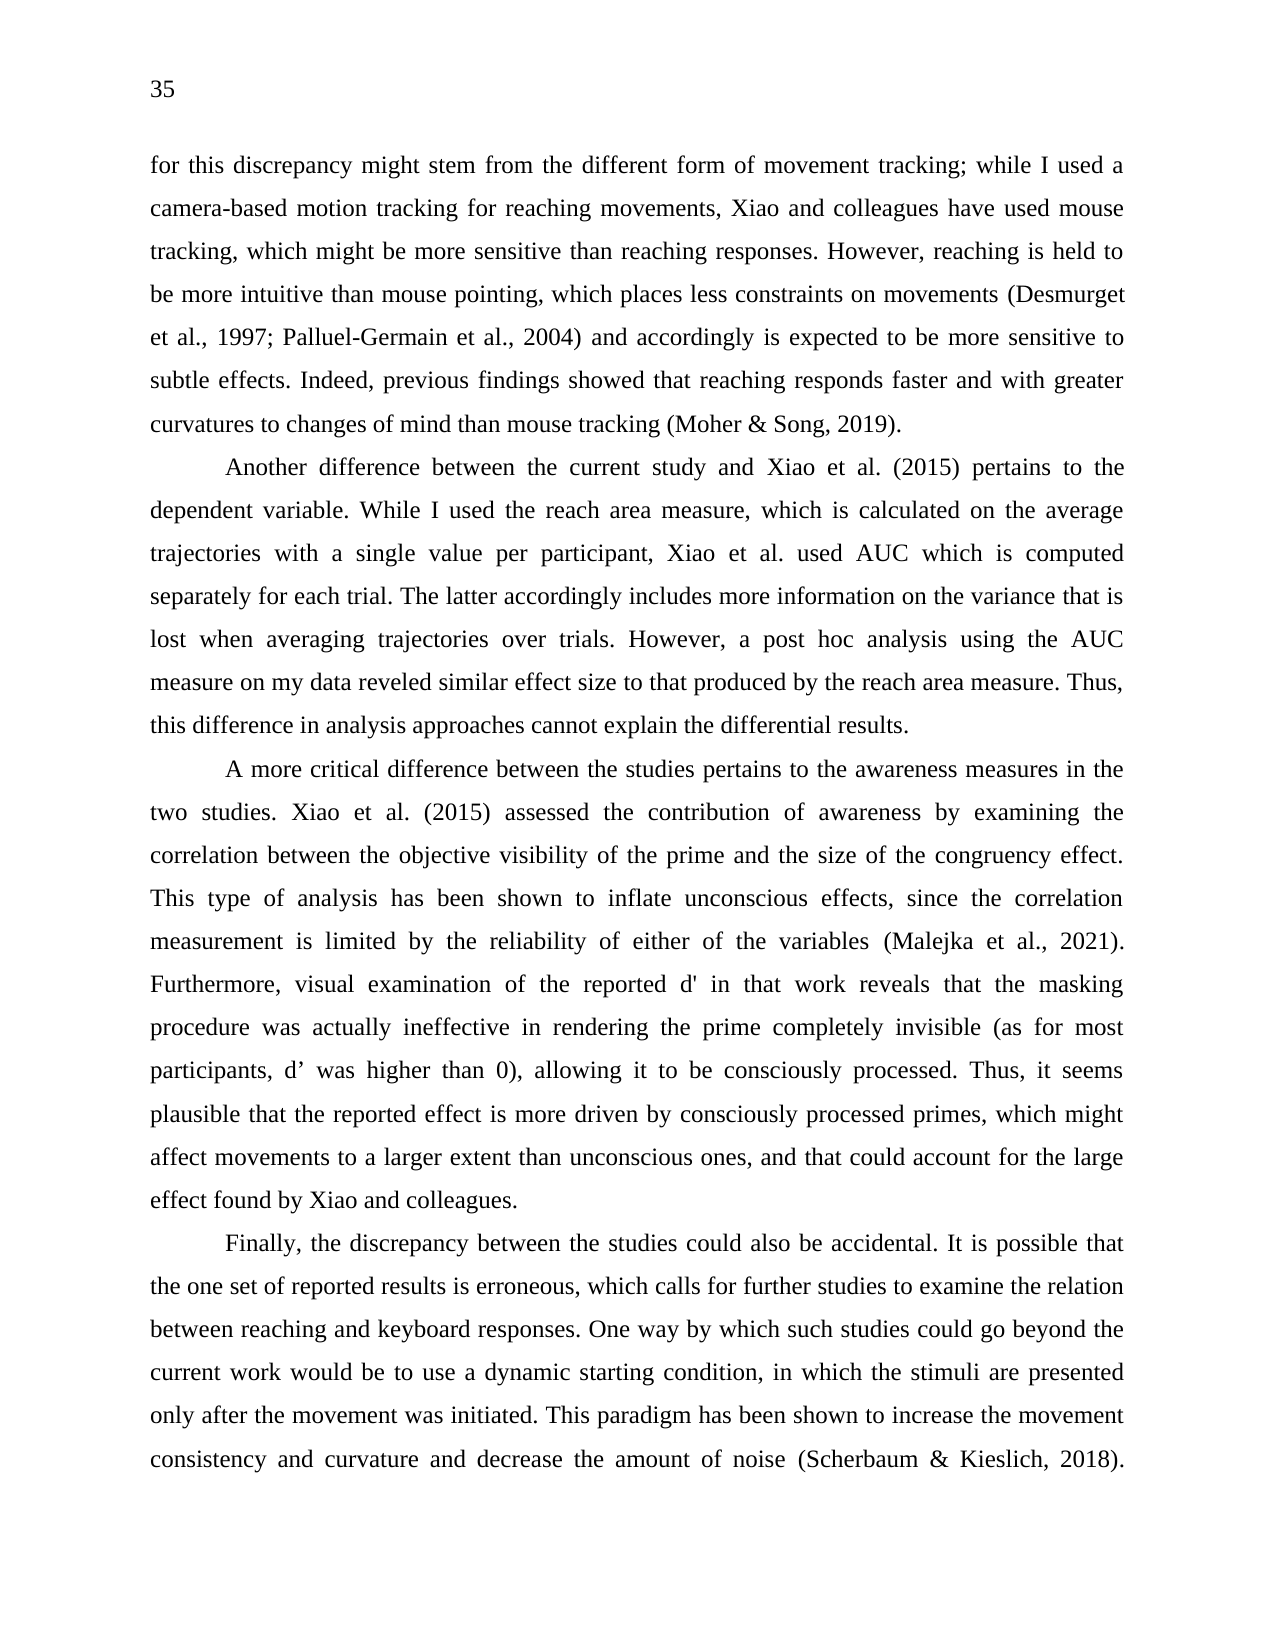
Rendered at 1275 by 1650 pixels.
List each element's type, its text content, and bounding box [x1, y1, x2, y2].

text Another difference between the current study and Xiao et al. (2015) pertains to the dependent variable. While I used the reach area measure, which is calculated on the average trajectories with a single value per participant, Xiao et al. used AUC which is computed separately for each trial. The latter accordingly includes more information on the variance that is lost when averaging trajectories over trials. However, a post hoc analysis using the AUC measure on my data reveled similar effect size to that produced by the reach area measure. Thus, this difference in analysis approaches cannot explain the differential results. [150, 452, 1125, 739]
text A more critical difference between the studies pertains to the awareness measures in the two studies. Xiao et al. (2015) assessed the contribution of awareness by examining the correlation between the objective visibility of the prime and the size of the congruency effect. This type of analysis has been shown to inflate unconscious effects, since the correlation measurement is limited by the reliability of either of the variables (Malejka et al., 2021). Furthermore, visual examination of the reported d' in that work reveals that the masking procedure was actually ineffective in rendering the prime completely invisible (as for most participants, d’ was higher than 0), allowing it to be consciously processed. Thus, it seems plausible that the reported effect is more driven by consciously processed primes, which might affect movements to a larger extent than unconscious ones, and that could account for the large effect found by Xiao and colleagues. [150, 754, 1125, 1214]
